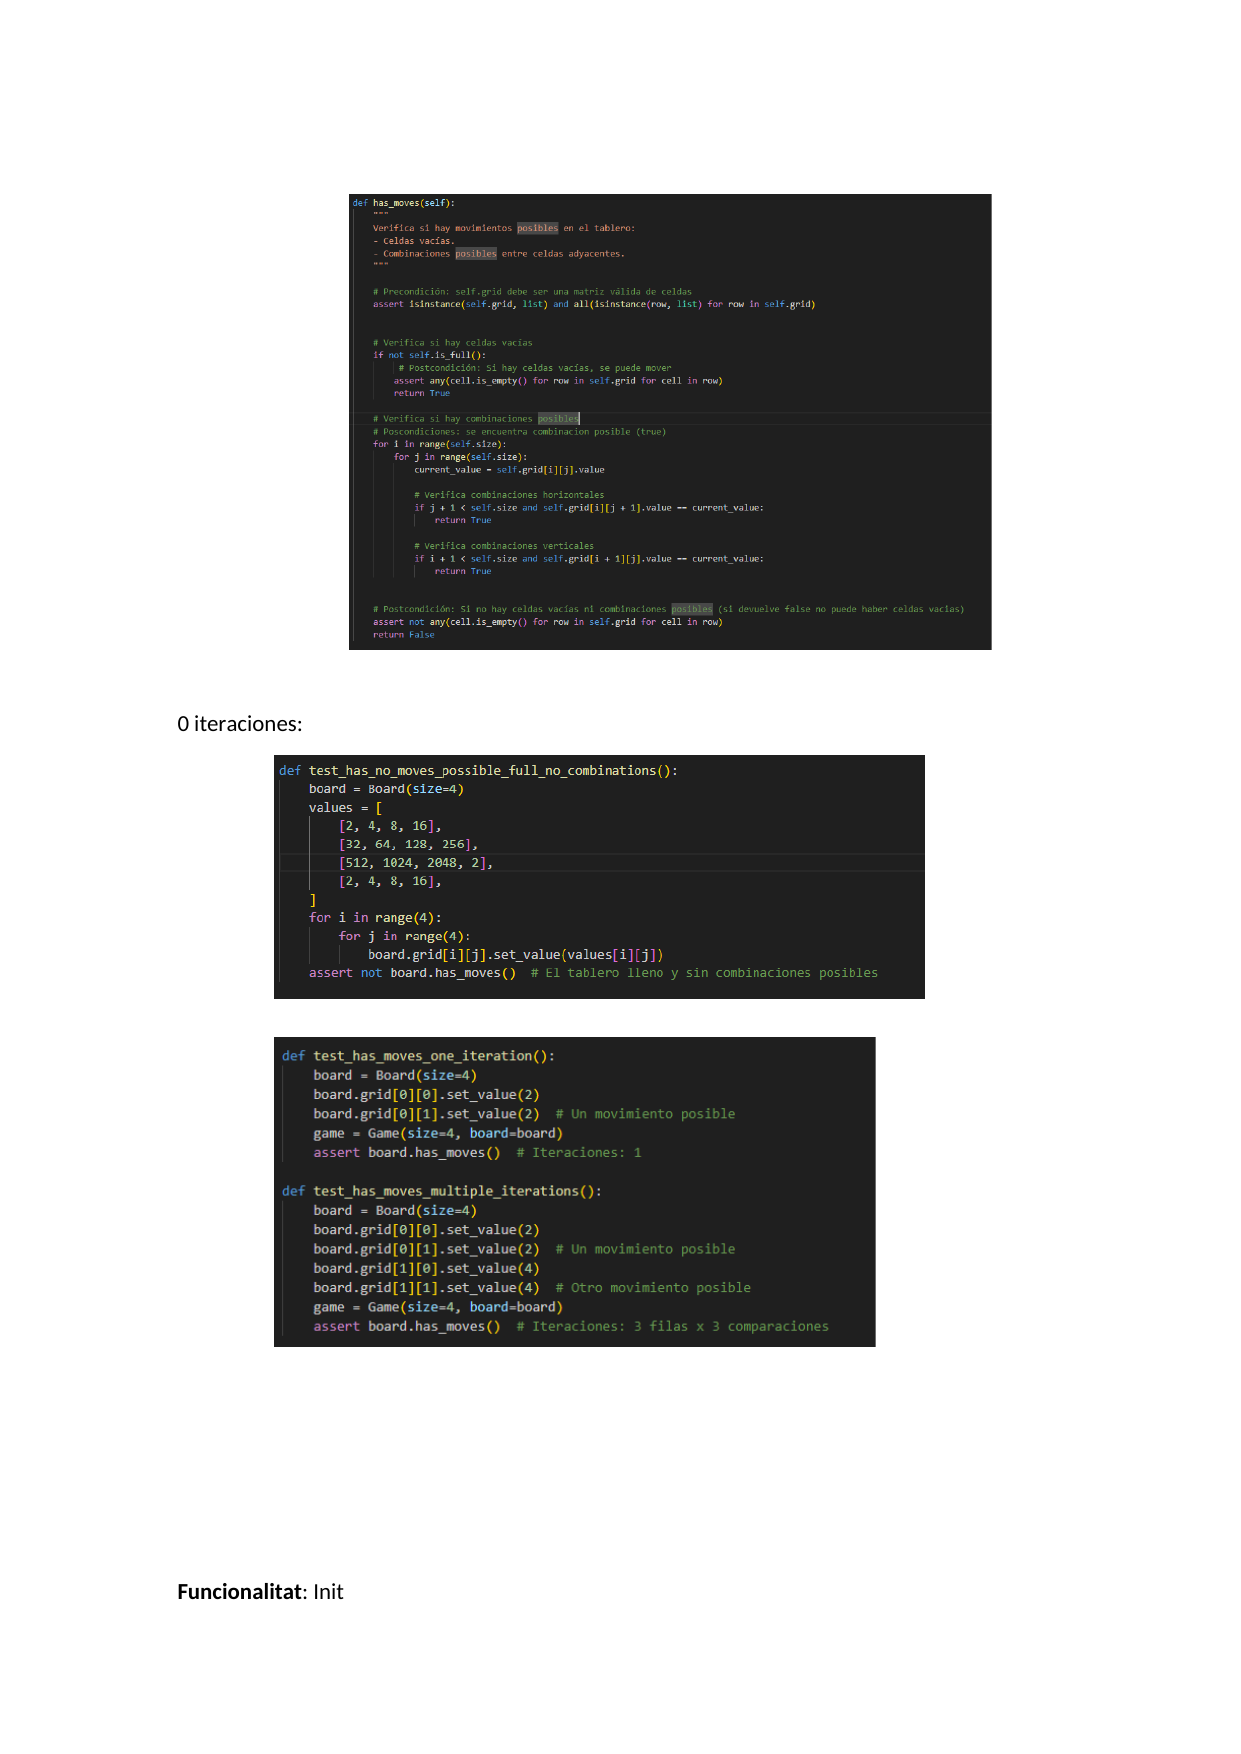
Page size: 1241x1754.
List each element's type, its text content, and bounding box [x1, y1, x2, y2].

picture [274, 755, 925, 999]
picture [349, 194, 992, 650]
text Funcionalitat: Init [177, 1577, 1063, 1606]
text 0 iteraciones: [177, 709, 1063, 737]
picture [274, 1037, 876, 1347]
